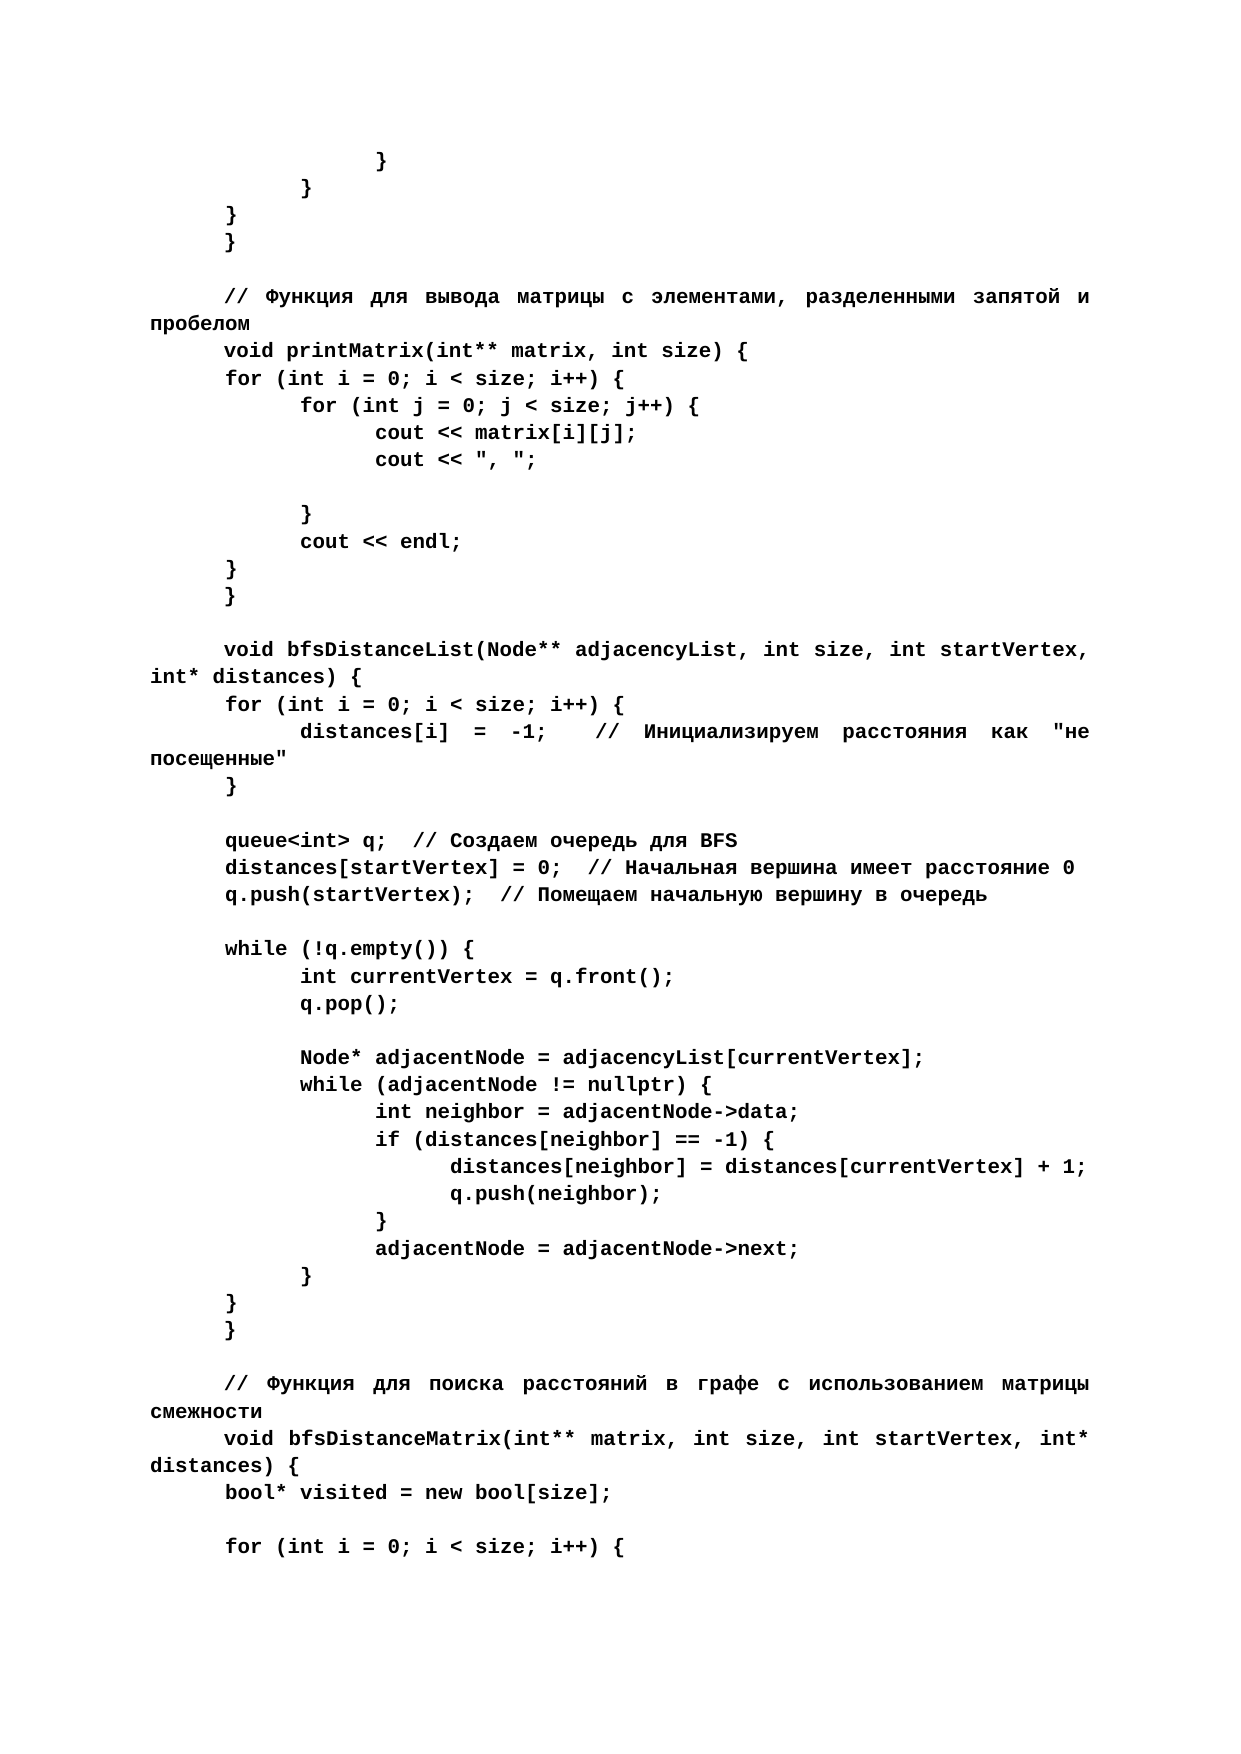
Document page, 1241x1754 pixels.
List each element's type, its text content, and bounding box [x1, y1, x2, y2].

text } [150, 1319, 1090, 1343]
text for (int i = 0; i < size; i++) { [150, 367, 1090, 391]
text Node* adjacentNode = adjacencyList[currentVertex]; [150, 1047, 1090, 1071]
text void printMatrix(int** matrix, int size) { [150, 340, 1090, 364]
text int neighbor = adjacentNode->data; [150, 1102, 1090, 1125]
text q.pop(); [150, 993, 1090, 1016]
text q.push(startVertex); // Помещаем начальную вершину в очередь [150, 884, 1090, 908]
text while (!q.empty()) { [150, 938, 1090, 962]
text } [150, 1292, 1090, 1316]
text } [150, 1265, 1090, 1288]
text } [150, 558, 1090, 581]
text } [150, 204, 1090, 228]
text for (int i = 0; i < size; i++) { [150, 1537, 1090, 1560]
text distances[startVertex] = 0; // Начальная вершина имеет расстояние 0 [150, 857, 1090, 881]
text } [150, 503, 1090, 527]
text void bfsDistanceList(Node** adjacencyList, int size, int startVertex, int* distances) { [150, 639, 1090, 690]
text adjacentNode = adjacentNode->next; [150, 1237, 1090, 1261]
text cout << endl; [150, 531, 1090, 554]
text q.push(neighbor); [150, 1183, 1090, 1207]
text queue<int> q; // Создаем очередь для BFS [150, 830, 1090, 853]
text for (int j = 0; j < size; j++) { [150, 395, 1090, 418]
text cout << ", "; [150, 449, 1090, 473]
text if (distances[neighbor] == -1) { [150, 1129, 1090, 1152]
text for (int i = 0; i < size; i++) { [150, 694, 1090, 717]
text int currentVertex = q.front(); [150, 966, 1090, 989]
text } [150, 1210, 1090, 1234]
text distances[i] = -1; // Инициализируем расстояния как "не посещенные" [150, 721, 1090, 772]
text distances[neighbor] = distances[currentVertex] + 1; [150, 1156, 1090, 1179]
text } [150, 585, 1090, 609]
text // Функция для поиска расстояний в графе с использованием матрицы смежности [150, 1373, 1090, 1424]
text // Функция для вывода матрицы с элементами, разделенными запятой и пробелом [150, 286, 1090, 337]
text void bfsDistanceMatrix(int** matrix, int size, int startVertex, int* distances) { [150, 1428, 1090, 1479]
text bool* visited = new bool[size]; [150, 1482, 1090, 1506]
text cout << matrix[i][j]; [150, 422, 1090, 446]
text while (adjacentNode != nullptr) { [150, 1074, 1090, 1098]
text } [150, 177, 1090, 201]
text } [150, 775, 1090, 799]
text } [150, 150, 1090, 174]
text } [150, 232, 1090, 255]
